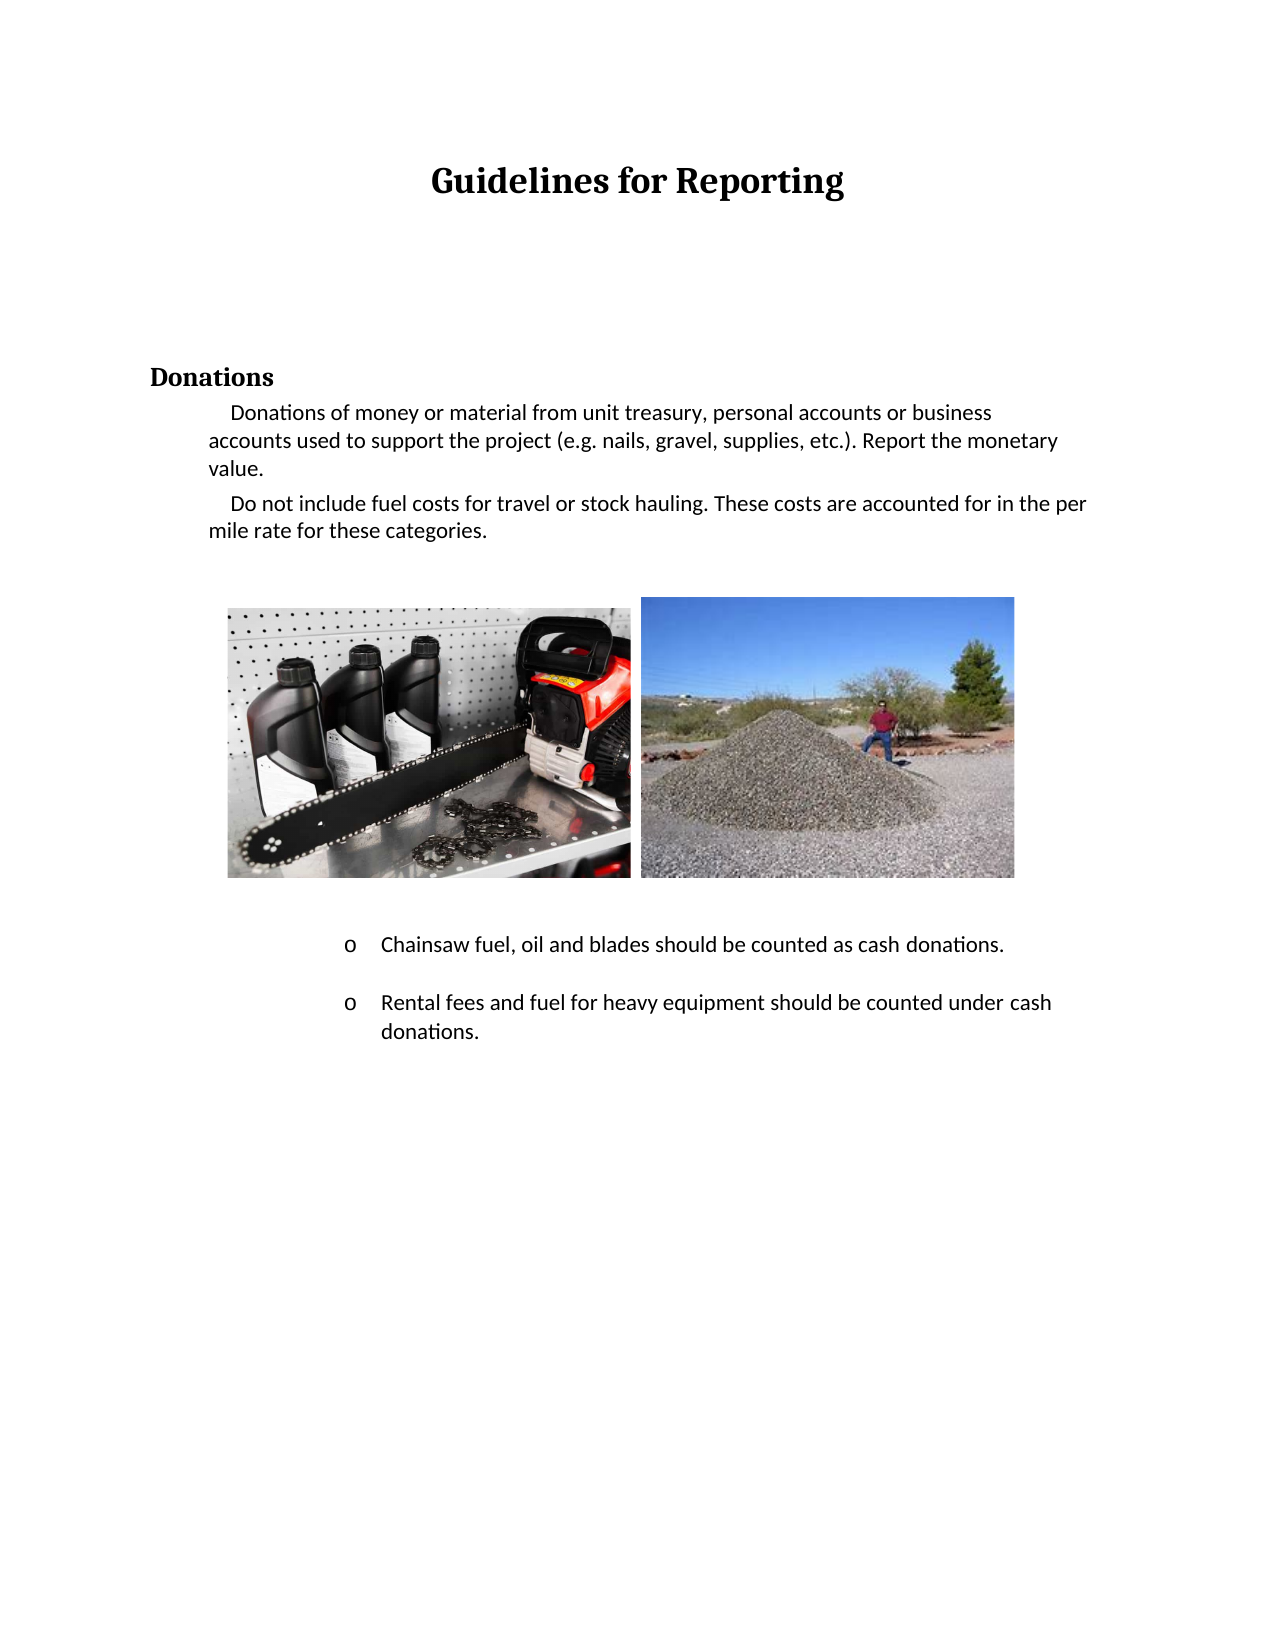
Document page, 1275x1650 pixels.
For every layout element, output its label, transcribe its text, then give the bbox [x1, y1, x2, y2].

text Do not include fuel costs for travel or stock hauling. These costs are accounted for in the per mile rate for these categories. [208, 489, 1089, 544]
list Rental fees and fuel for heavy equipment should be counted under cash donations. [343, 988, 1125, 1045]
picture [641, 597, 1015, 878]
list Chainsaw fuel, oil and blades should be counted as cash donations. [343, 931, 1125, 960]
subtitle Guidelines for Reporting [150, 160, 1125, 203]
text Donations of money or material from unit treasury, personal accounts or business accounts used to support the project (e.g. nails, gravel, supplies, etc.). Report the monetary value. [208, 398, 1068, 482]
subtitle Donations [150, 362, 1125, 394]
picture [227, 608, 631, 878]
